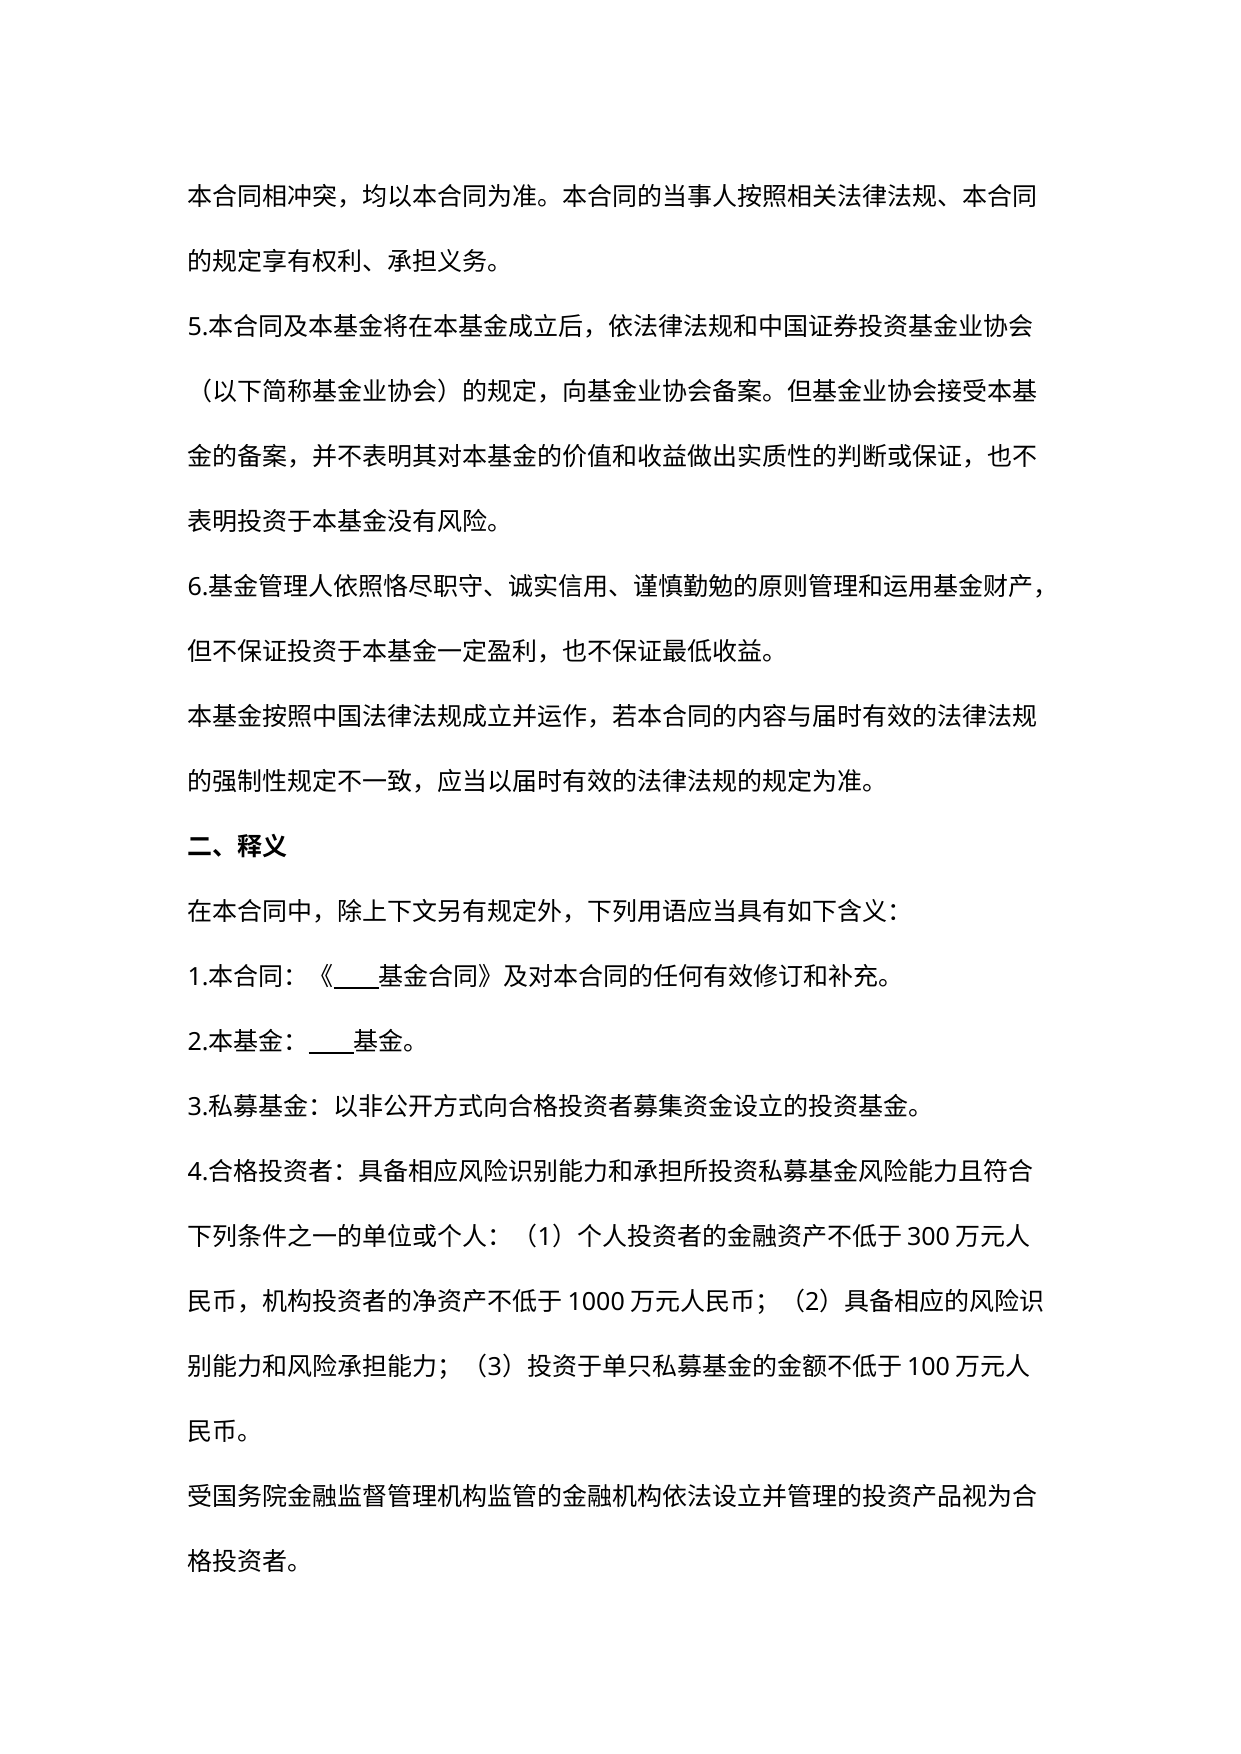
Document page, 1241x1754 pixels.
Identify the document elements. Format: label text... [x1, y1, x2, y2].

text 3.私募基金：以非公开方式向合格投资者募集资金设立的投资基金。 [187, 1072, 1053, 1137]
text 2.本基金： 基金。 [187, 1007, 1053, 1072]
text 5.本合同及本基金将在本基金成立后，依法律法规和中国证券投资基金业协会（以下简称基金业协会）的规定，向基金业协会备案。但基金业协会接受本基金的备案，并不表明其对本基金的价值和收益做出实质性的判断或保证，也不表明投资于本基金没有风险。 [187, 292, 1053, 552]
text 1.本合同：《 基金合同》及对本合同的任何有效修订和补充。 [187, 942, 1053, 1007]
text 本基金按照中国法律法规成立并运作，若本合同的内容与届时有效的法律法规的强制性规定不一致，应当以届时有效的法律法规的规定为准。 [187, 682, 1053, 812]
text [187, 162, 1053, 292]
text 6.基金管理人依照恪尽职守、诚实信用、谨慎勤勉的原则管理和运用基金财产，但不保证投资于本基金一定盈利，也不保证最低收益。 [187, 552, 1053, 682]
text 受国务院金融监督管理机构监管的金融机构依法设立并管理的投资产品视为合格投资者。 [187, 1462, 1053, 1592]
text 4.合格投资者：具备相应风险识别能力和承担所投资私募基金风险能力且符合下列条件之一的单位或个人：（1）个人投资者的金融资产不低于300万元人民币，机构投资者的净资产不低于1000万元人民币；（2）具备相应的风险识别能力和风险承担能力；（3）投资于单只私募基金的金额不低于100万元人民币。 [187, 1137, 1053, 1462]
text 在本合同中，除上下文另有规定外，下列用语应当具有如下含义： [187, 877, 1053, 942]
subtitle 二、释义 [187, 812, 1053, 877]
